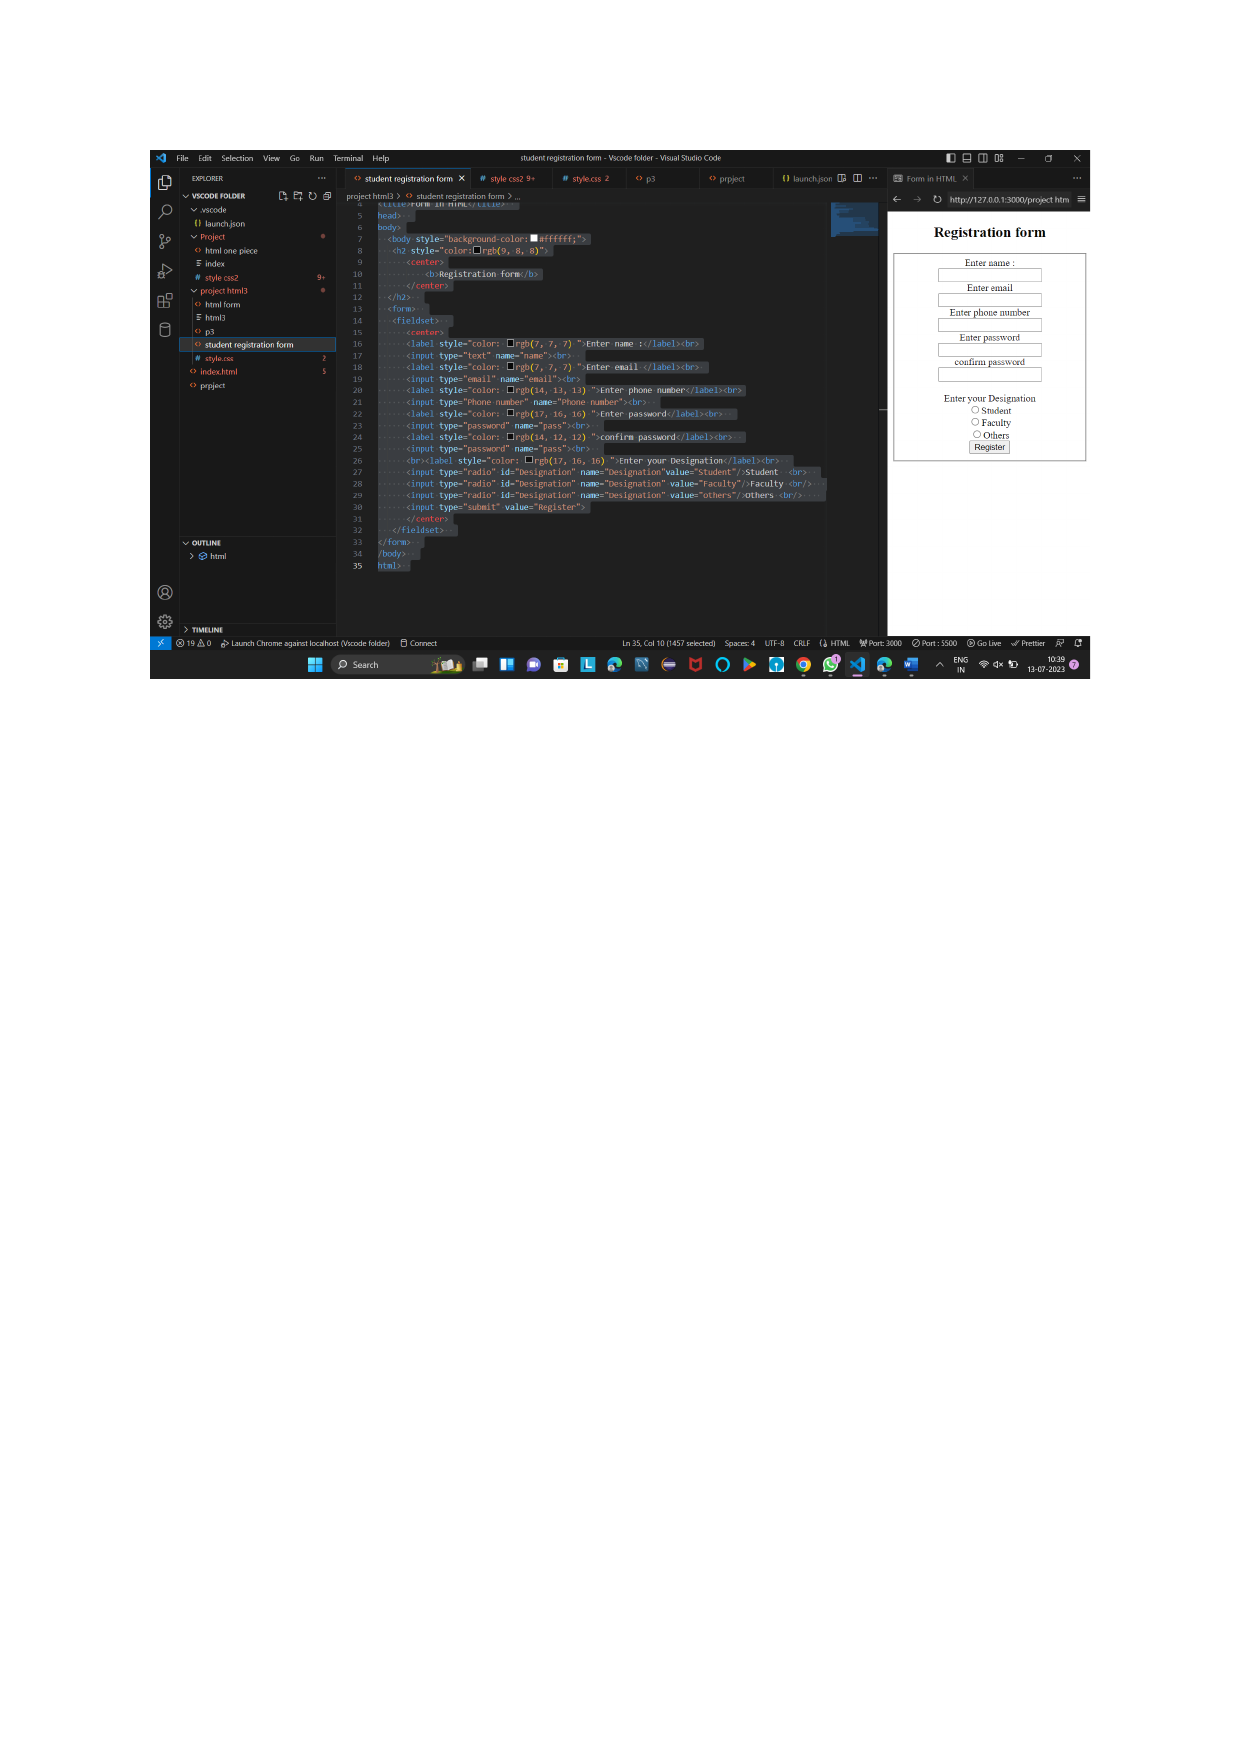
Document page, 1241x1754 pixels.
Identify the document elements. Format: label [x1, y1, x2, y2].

picture [150, 150, 1091, 679]
